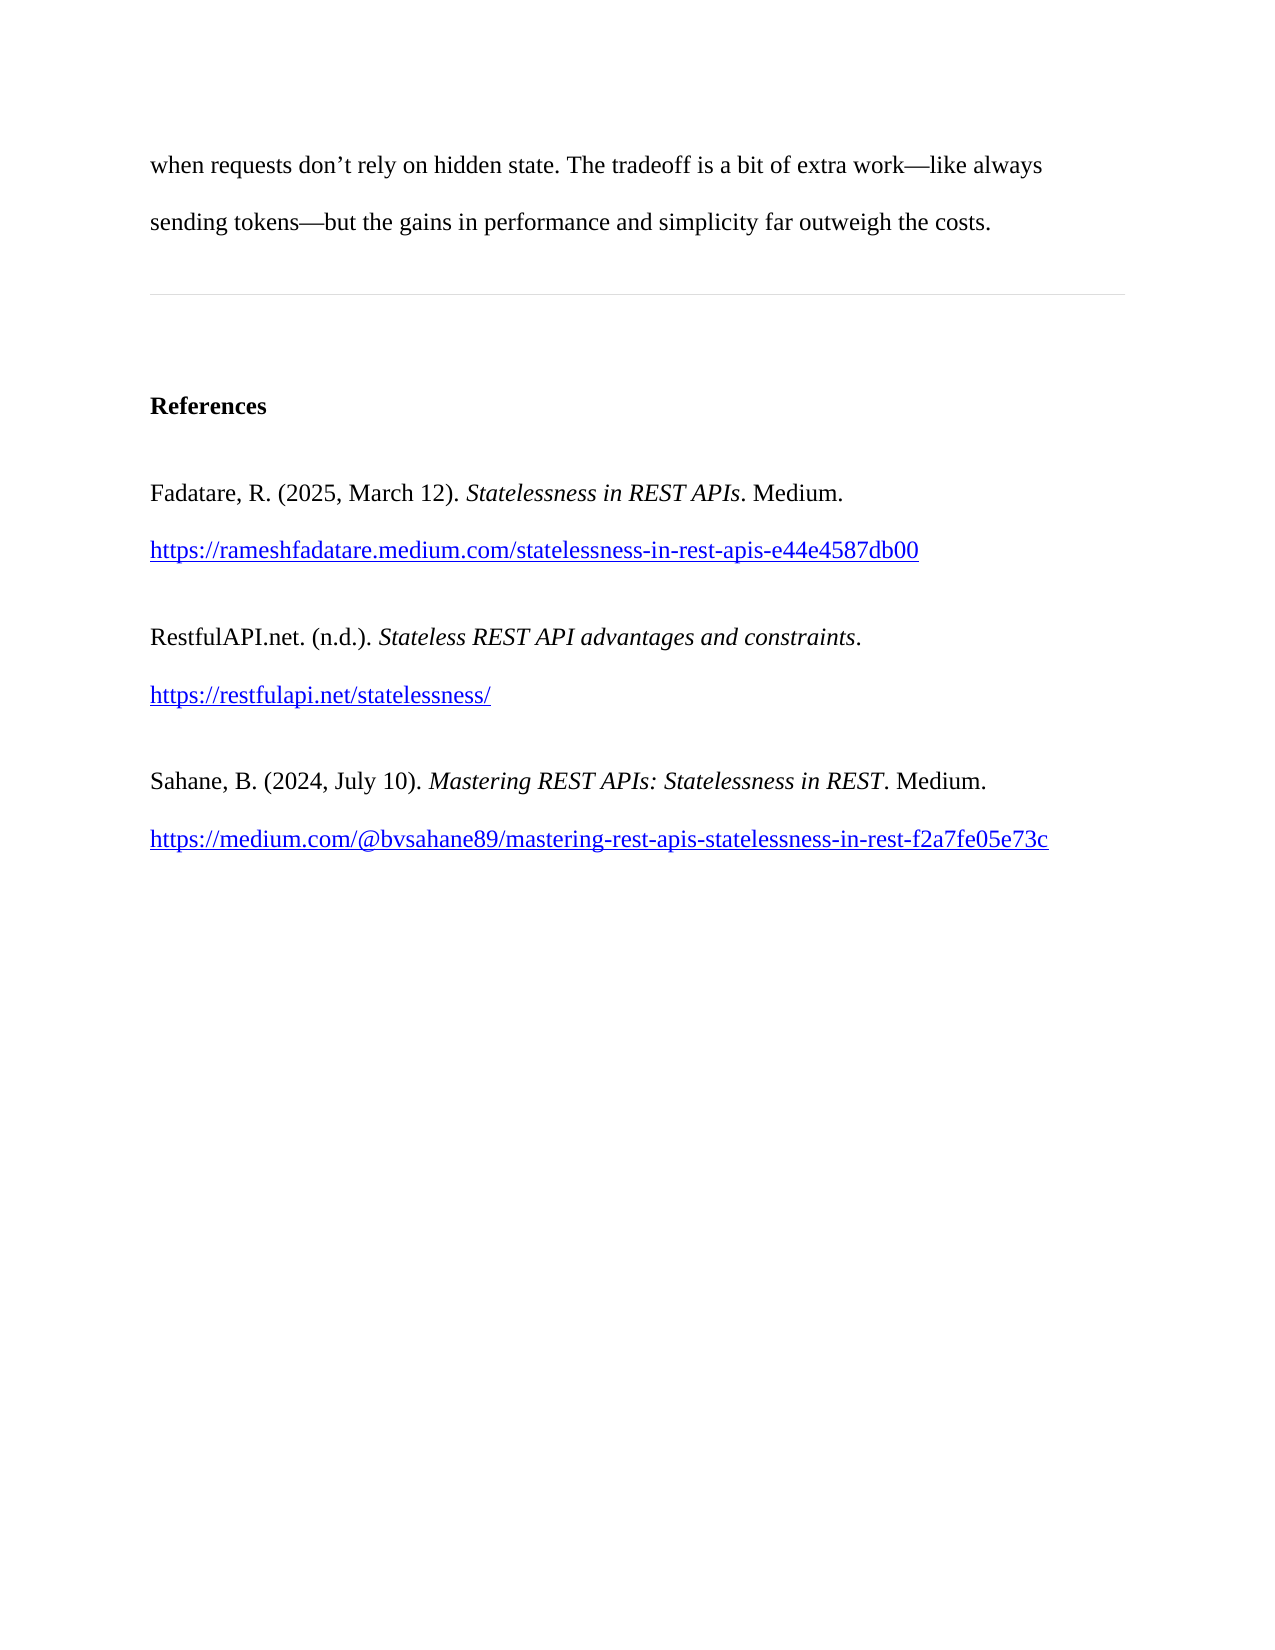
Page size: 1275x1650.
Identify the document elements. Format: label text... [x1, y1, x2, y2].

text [150, 150, 1125, 236]
text Fadatare, R. (2025, March 12). Statelessness in REST APIs. Medium. https://rameshfadatare.medium.com/statelessness-in-rest-apis-e44e4587db00 [150, 478, 1125, 564]
text RestfulAPI.net. (n.d.). Stateless REST API advantages and constraints. https://restfulapi.net/statelessness/ [150, 622, 1125, 708]
text Sahane, B. (2024, July 10). Mastering REST APIs: Statelessness in REST. Medium. https://medium.com/@bvsahane89/mastering-rest-apis-statelessness-in-rest-f2a7fe05e73c [150, 766, 1125, 853]
text References [150, 391, 1125, 420]
